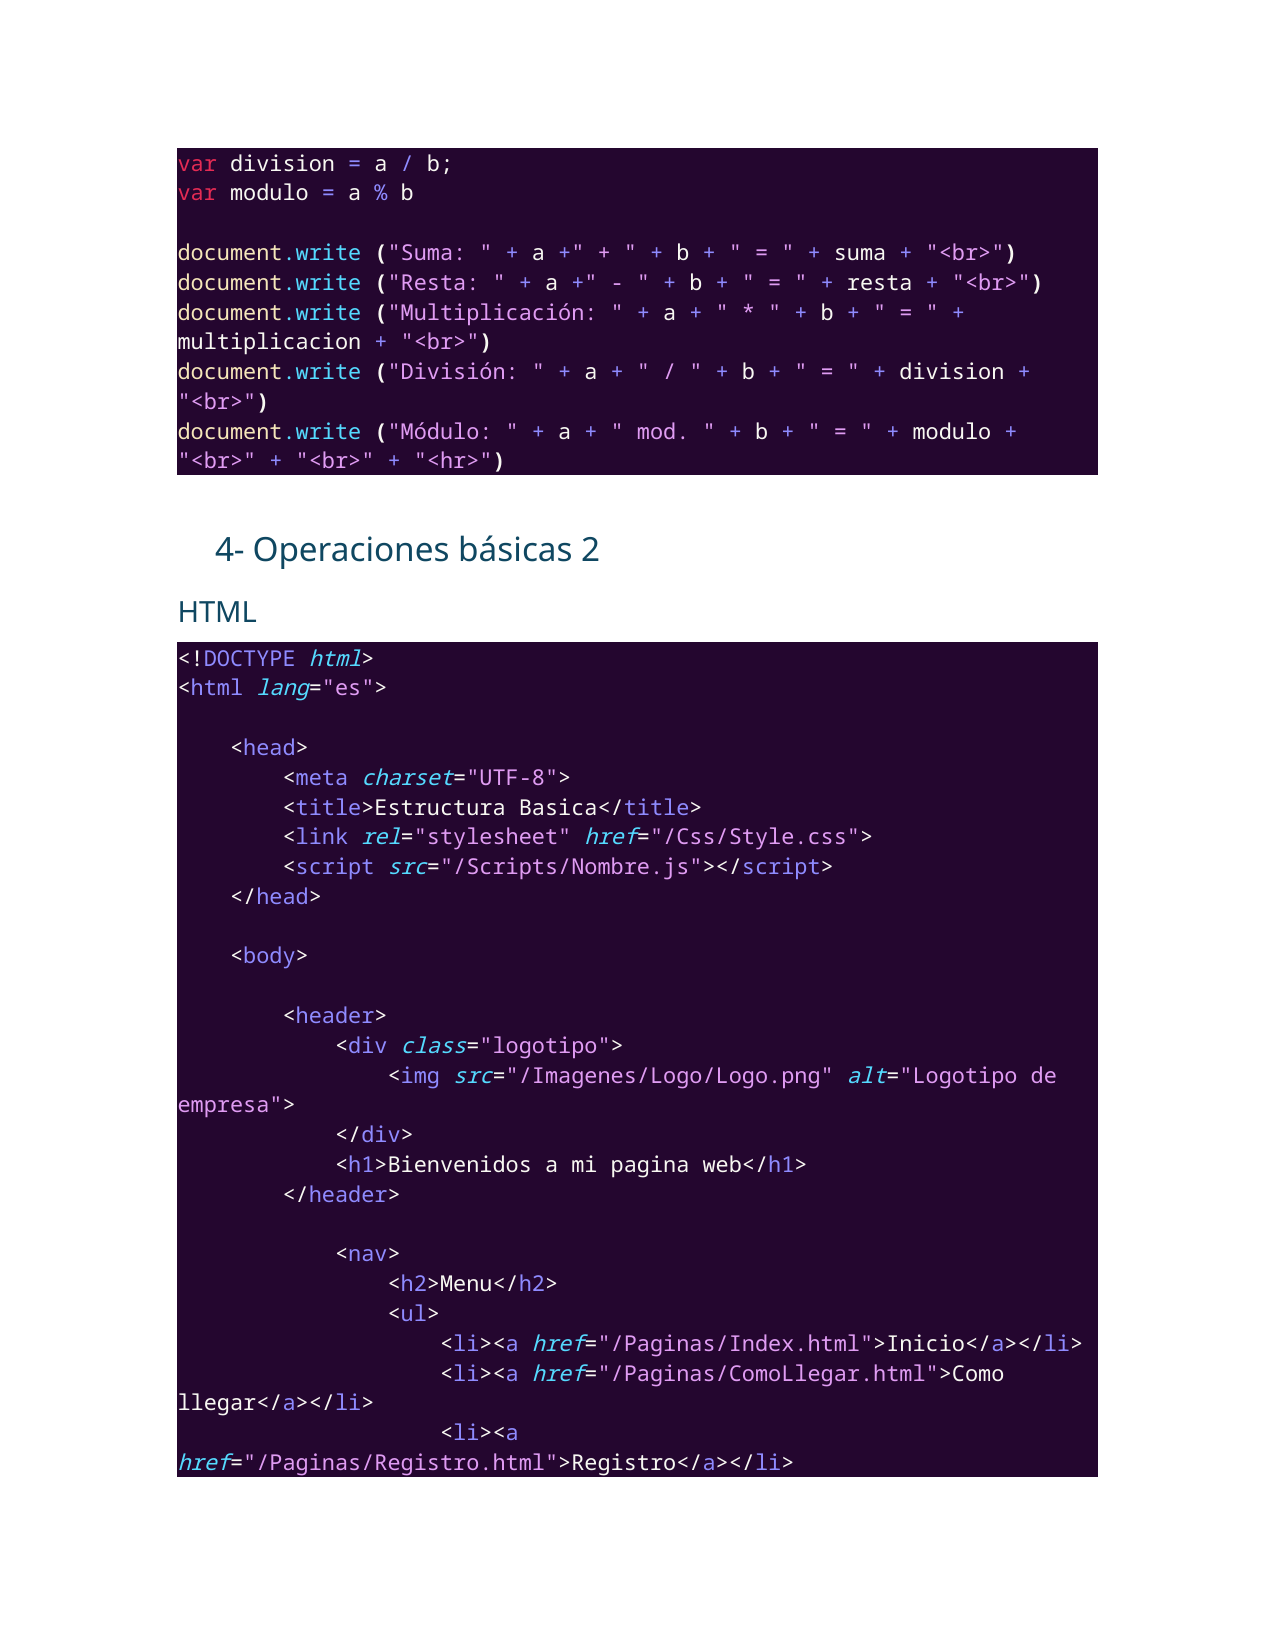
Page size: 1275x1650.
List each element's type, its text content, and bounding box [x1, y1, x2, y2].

text </div> [177, 1119, 1098, 1149]
subtitle HTML [177, 591, 1098, 631]
text <header> [177, 1000, 1098, 1030]
text <img src="/Imagenes/Logo/Logo.png" alt="Logotipo de empresa"> [177, 1059, 1098, 1119]
text document.write ("Resta: " + a +" - " + b + " = " + resta + "<br>") [177, 267, 1098, 297]
text <nav> [177, 1238, 1098, 1268]
text </head> [177, 881, 1098, 911]
text <link rel="stylesheet" href="/Css/Style.css"> [177, 821, 1098, 851]
text <html lang="es"> [177, 672, 1098, 702]
text <script src="/Scripts/Nombre.js"></script> [177, 851, 1098, 881]
text <head> [177, 732, 1098, 762]
text var division = a / b; [177, 148, 1098, 177]
text <li><a href="/Paginas/Registro.html">Registro</a></li> [177, 1417, 1098, 1477]
text document.write ("Suma: " + a +" + " + b + " = " + suma + "<br>") [177, 237, 1098, 267]
text <h1>Bienvenidos a mi pagina web</h1> [177, 1149, 1098, 1179]
text var modulo = a % b [177, 177, 1098, 207]
text <body> [177, 940, 1098, 970]
text <meta charset="UTF-8"> [177, 762, 1098, 791]
subtitle Operaciones básicas 2 [215, 526, 1098, 571]
text document.write ("Módulo: " + a + " mod. " + b + " = " + modulo + "<br>" + "<br>" + "<hr>") [177, 416, 1098, 475]
text <li><a href="/Paginas/ComoLlegar.html">Como llegar</a></li> [177, 1357, 1098, 1417]
text <title>Estructura Basica</title> [177, 791, 1098, 821]
text document.write ("División: " + a + " / " + b + " = " + division + "<br>") [177, 356, 1098, 416]
text <li><a href="/Paginas/Index.html">Inicio</a></li> [177, 1328, 1098, 1357]
text <div class="logotipo"> [177, 1030, 1098, 1059]
text document.write ("Multiplicación: " + a + " * " + b + " = " + multiplicacion + "<br>") [177, 297, 1098, 356]
text <ul> [177, 1298, 1098, 1328]
text <h2>Menu</h2> [177, 1268, 1098, 1298]
text </header> [177, 1179, 1098, 1208]
text <!DOCTYPE html> [177, 642, 1098, 672]
